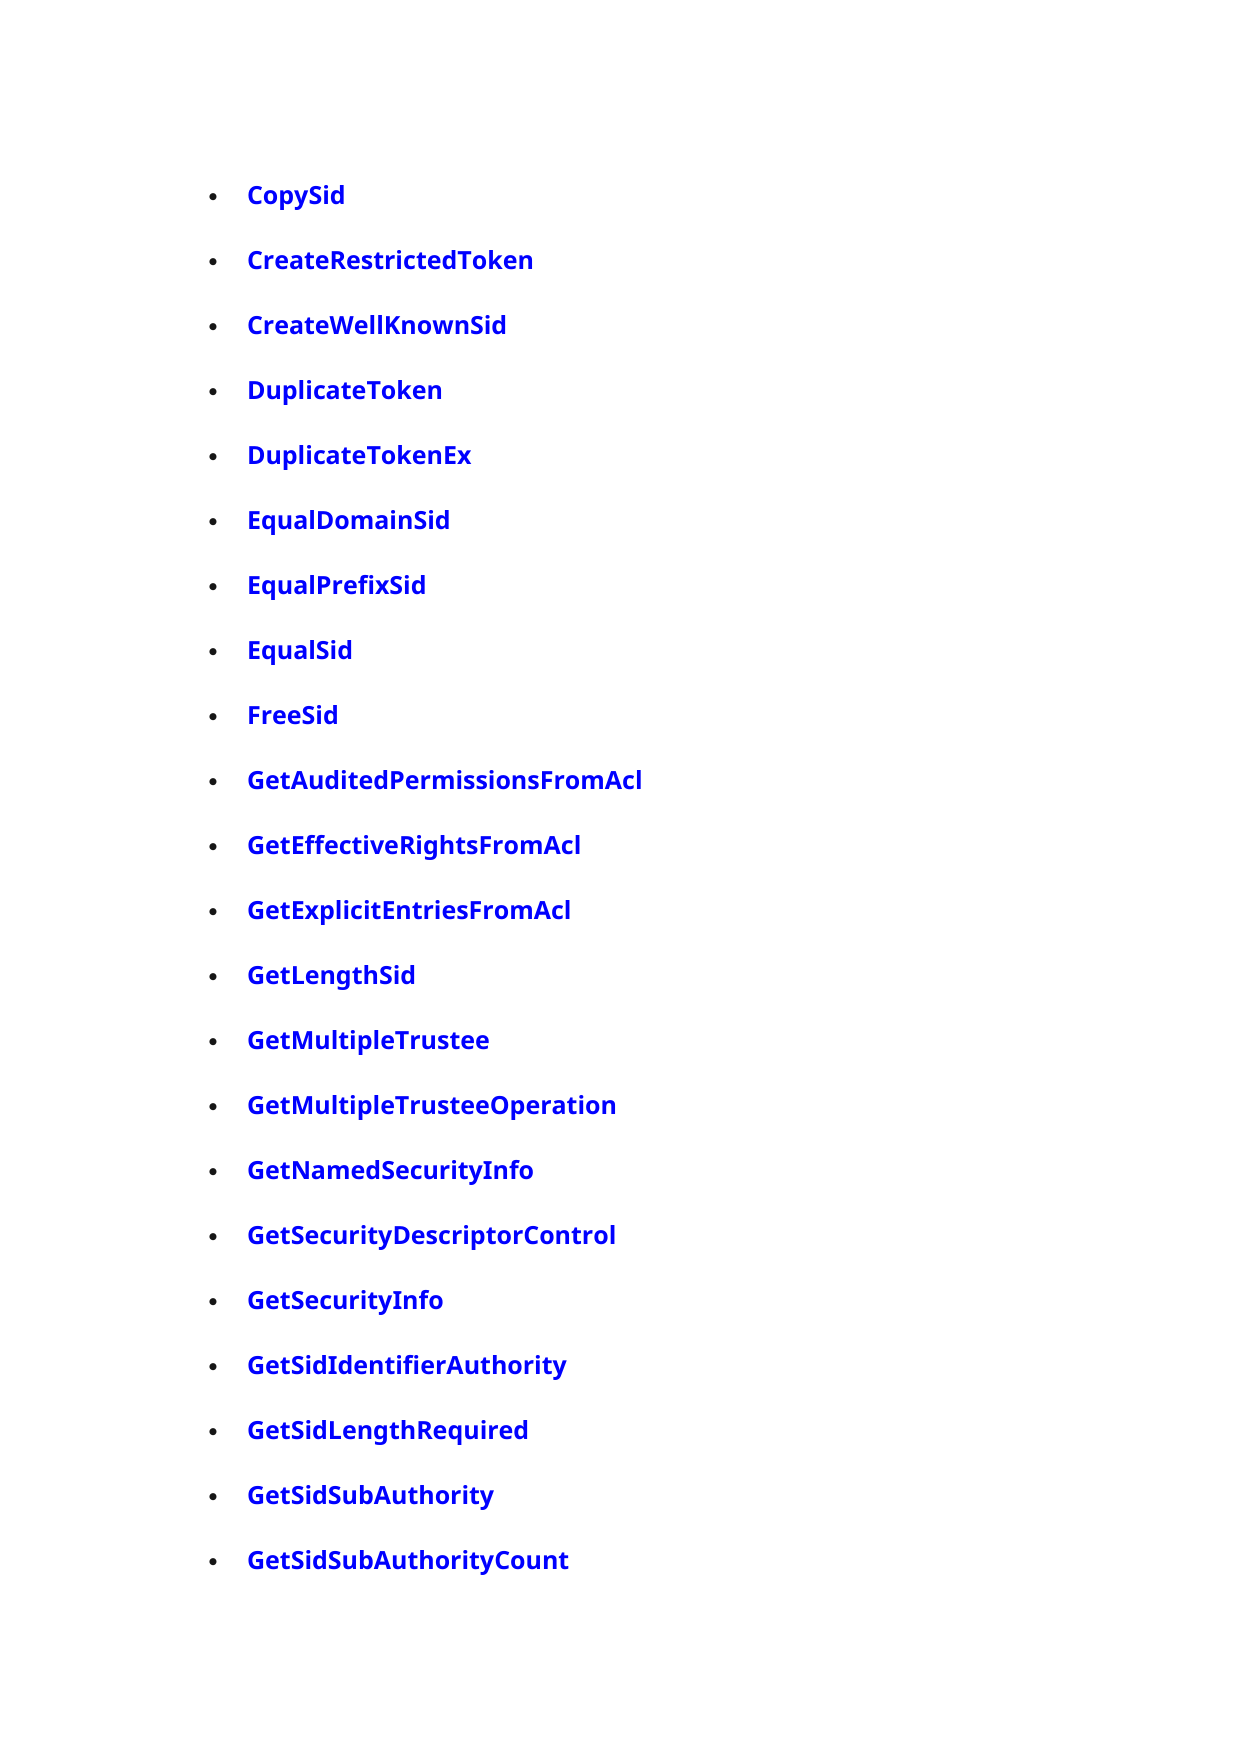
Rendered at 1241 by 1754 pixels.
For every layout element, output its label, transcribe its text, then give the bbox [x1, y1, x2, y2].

list GetSidLengthRequired [209, 1397, 1053, 1462]
list GetNamedSecurityInfo [209, 1137, 1053, 1202]
list GetSecurityInfo [209, 1267, 1053, 1332]
list CopySid [209, 162, 1053, 227]
list FreeSid [209, 682, 1053, 747]
list EqualSid [209, 617, 1053, 682]
list CreateRestrictedToken [209, 227, 1053, 292]
list EqualDomainSid [209, 487, 1053, 552]
list GetExplicitEntriesFromAcl [209, 877, 1053, 942]
list GetMultipleTrusteeOperation [209, 1072, 1053, 1137]
list GetSidSubAuthorityCount [209, 1527, 1053, 1592]
list GetSidSubAuthority [209, 1462, 1053, 1527]
list CreateWellKnownSid [209, 292, 1053, 357]
list GetAuditedPermissionsFromAcl [209, 747, 1053, 812]
list GetEffectiveRightsFromAcl [209, 812, 1053, 877]
list GetSidIdentifierAuthority [209, 1332, 1053, 1397]
list GetLengthSid [209, 942, 1053, 1007]
list EqualPrefixSid [209, 552, 1053, 617]
list DuplicateToken [209, 357, 1053, 422]
list DuplicateTokenEx [209, 422, 1053, 487]
list GetMultipleTrustee [209, 1007, 1053, 1072]
list GetSecurityDescriptorControl [209, 1202, 1053, 1267]
